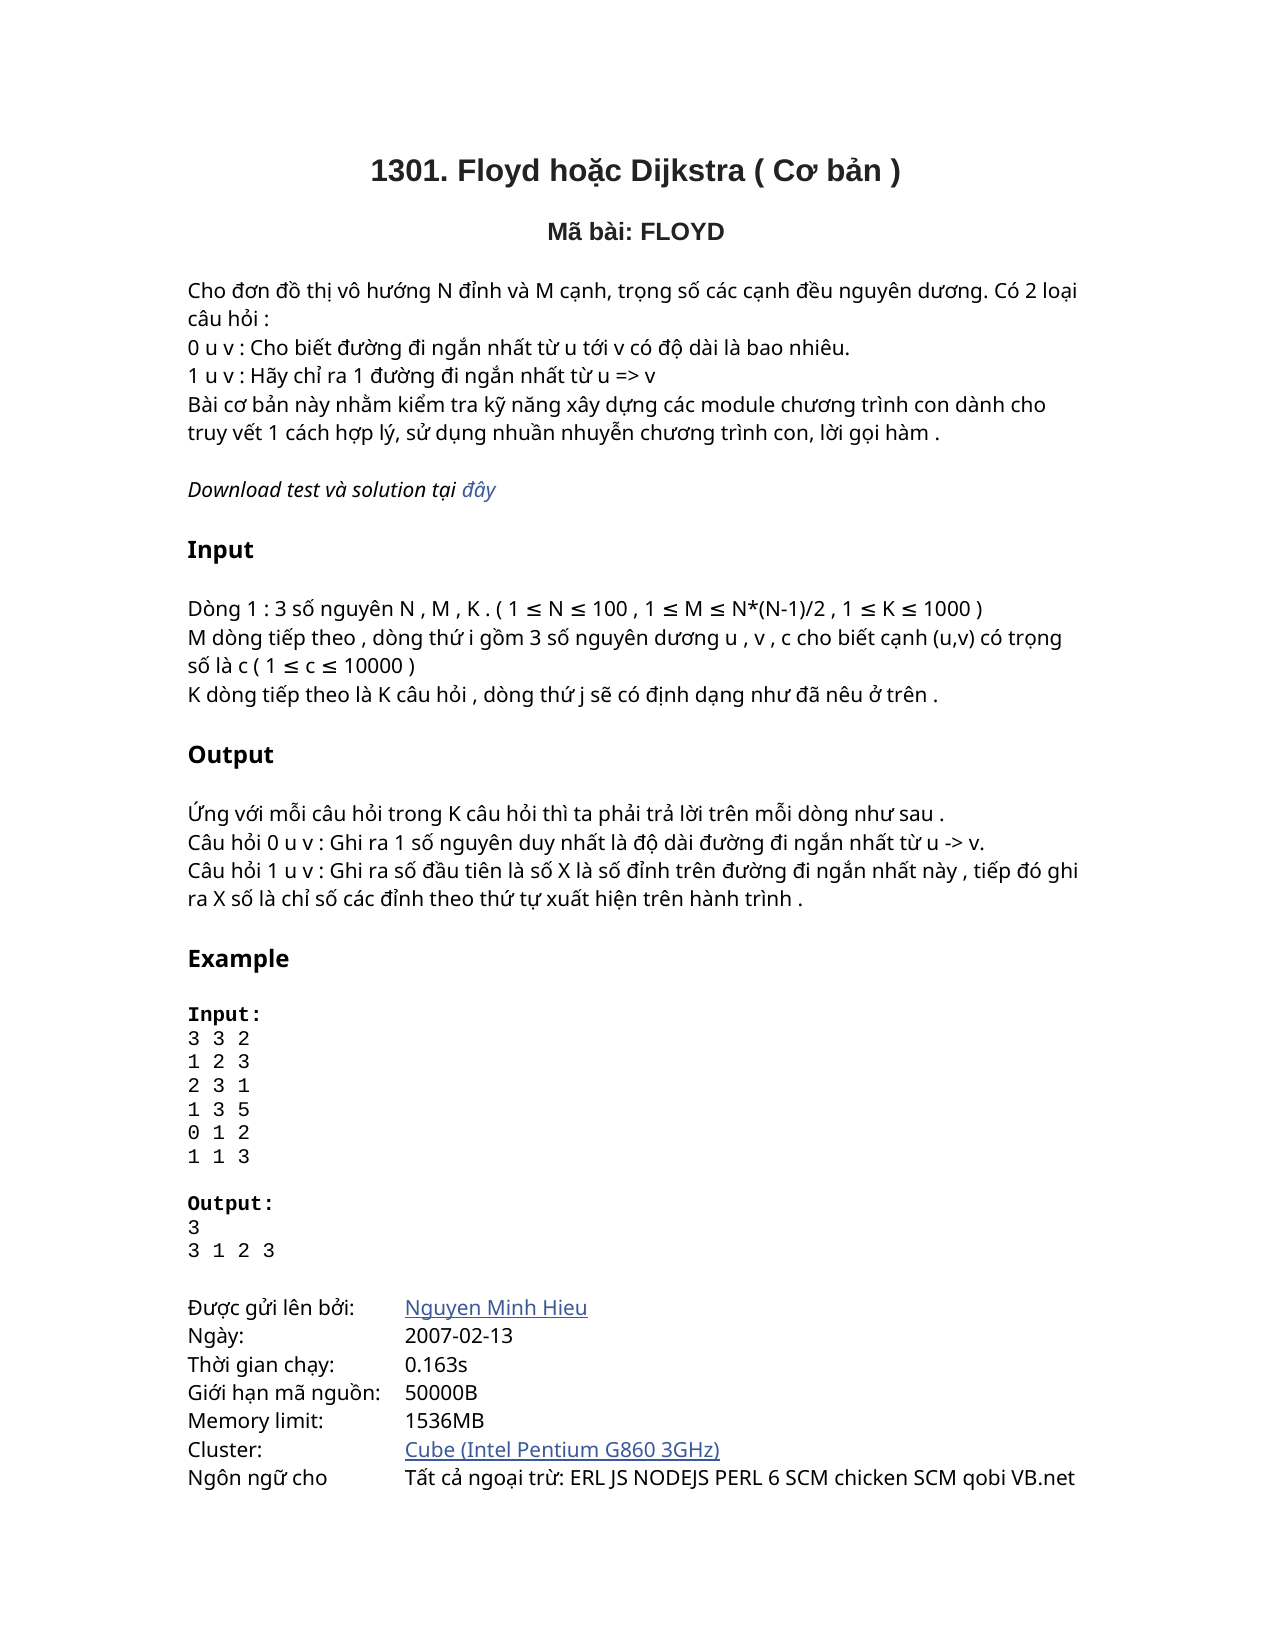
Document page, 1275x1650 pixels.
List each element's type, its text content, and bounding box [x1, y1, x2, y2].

table_cell Cube (Intel Pentium G860 3GHz) [405, 1435, 1103, 1463]
table_header 1301. Floyd hoặc Dijkstra ( Cơ bản ) Mã bài: FLOYD [186, 150, 1086, 247]
text 3 1 2 3 [187, 1240, 1087, 1264]
table_cell Thời gian chạy: [188, 1350, 404, 1378]
subtitle Input [187, 533, 1087, 565]
text Input: [187, 1004, 1087, 1028]
table_header Được gửi lên bởi: [188, 1293, 404, 1321]
subtitle Example [187, 942, 1087, 975]
subtitle Output [187, 737, 1087, 770]
text 1 1 3 [187, 1146, 1087, 1169]
table_cell Ngày: [188, 1321, 404, 1350]
table_cell 2007-02-13 [405, 1321, 1103, 1350]
table_cell Giới hạn mã nguồn: [188, 1378, 404, 1407]
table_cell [405, 1464, 1103, 1492]
text 1 2 3 [187, 1051, 1087, 1075]
table_cell Cluster: [188, 1435, 404, 1463]
table_cell 0.163s [405, 1350, 1103, 1378]
text 3 3 2 [187, 1028, 1087, 1051]
text Output: [187, 1193, 1087, 1217]
text 2 3 1 [187, 1075, 1087, 1098]
text 3 [187, 1217, 1087, 1240]
table_cell 50000B [405, 1378, 1103, 1407]
text Cho đơn đồ thị vô hướng N đỉnh và M cạnh, trọng số các cạnh đều nguyên dương. Có 2 loại câu hỏi : 0 u v : Cho biết đường đi ngắn nhất từ u tới v có độ dài là bao nhiêu. 1 u v : Hãy chỉ ra 1 đường đi ngắn nhất từ u => v Bài cơ bản này nhằm kiểm tra kỹ năng xây dựng các module chương trình con dành cho truy vết 1 cách hợp lý, sử dụng nhuần nhuyễn chương trình con, lời gọi hàm . Download test và solution tại đây [187, 276, 1087, 504]
text Ứng với mỗi câu hỏi trong K câu hỏi thì ta phải trả lời trên mỗi dòng như sau . Câu hỏi 0 u v : Ghi ra 1 số nguyên duy nhất là độ dài đường đi ngắn nhất từ u -> v. Câu hỏi 1 u v : Ghi ra số đầu tiên là số X là số đỉnh trên đường đi ngắn nhất này , tiếp đó ghi ra X số là chỉ số các đỉnh theo thứ tự xuất hiện trên hành trình . [187, 799, 1087, 913]
text 1 3 5 [187, 1098, 1087, 1122]
table_cell Memory limit: [188, 1407, 404, 1435]
table_cell Ngôn ngữ cho phép: [188, 1464, 404, 1492]
text Dòng 1 : 3 số nguyên N , M , K . ( 1 ≤ N ≤ 100 , 1 ≤ M ≤ N*(N-1)/2 , 1 ≤ K ≤ 1000 ) M dòng tiếp theo , dòng thứ i gồm 3 số nguyên dương u , v , c cho biết cạnh (u,v) có trọng số là c ( 1 ≤ c ≤ 10000 ) K dòng tiếp theo là K câu hỏi , dòng thứ j sẽ có định dạng như đã nêu ở trên . [187, 594, 1087, 708]
table_cell 1536MB [405, 1407, 1103, 1435]
table_header Nguyen Minh Hieu [405, 1293, 1103, 1321]
text 0 1 2 [187, 1122, 1087, 1146]
